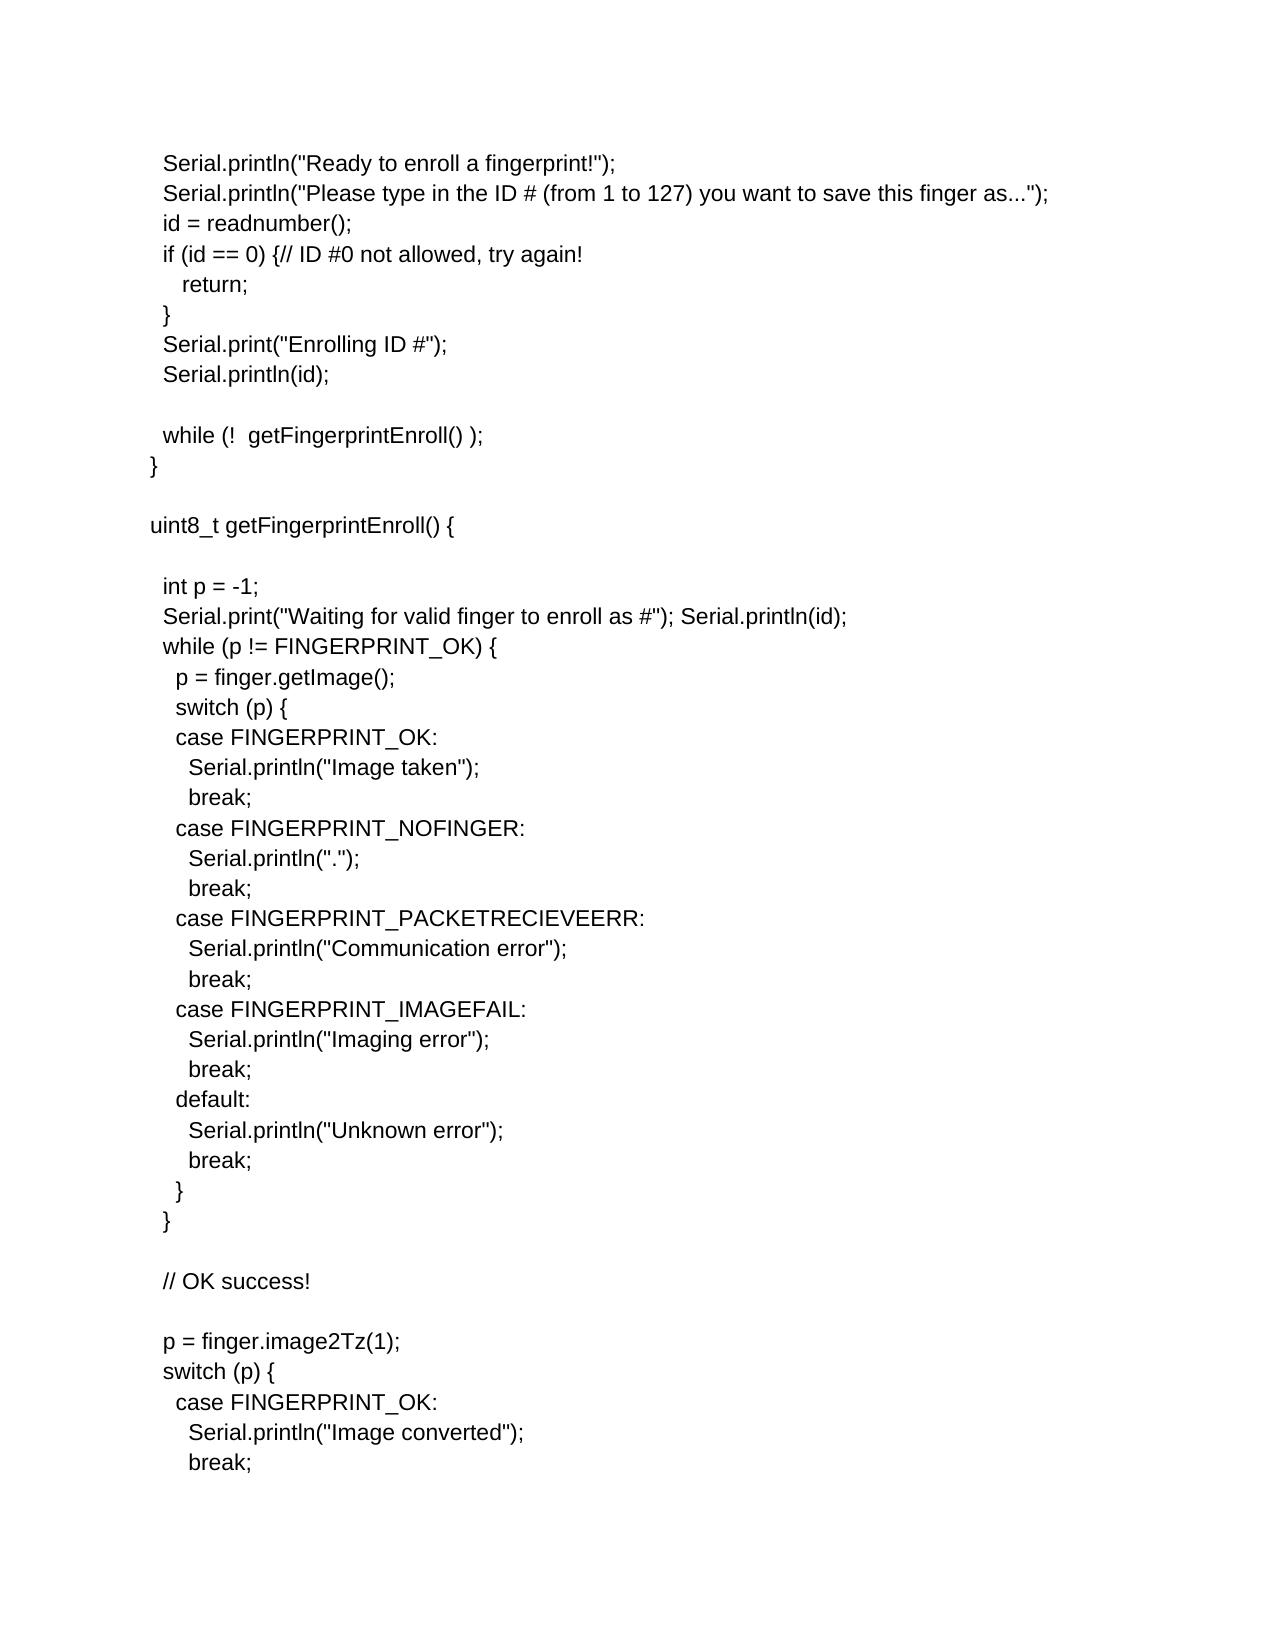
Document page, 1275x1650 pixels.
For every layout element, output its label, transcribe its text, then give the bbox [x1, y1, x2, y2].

text Serial.println("Please type in the ID # (from 1 to 127) you want to save this finger as..."); [150, 180, 1125, 207]
text while (! getFingerprintEnroll() ); [150, 422, 1125, 448]
text Serial.println("Ready to enroll a fingerprint!"); [150, 150, 1125, 176]
text if (id == 0) {// ID #0 not allowed, try again! [150, 241, 1125, 267]
text Serial.println("Image converted"); [150, 1419, 1125, 1445]
text case FINGERPRINT_OK: [150, 724, 1125, 750]
text switch (p) { [150, 694, 1125, 720]
text switch (p) { [150, 1358, 1125, 1385]
text case FINGERPRINT_OK: [150, 1388, 1125, 1415]
text Serial.println("Communication error"); [150, 935, 1125, 962]
text Serial.println("."); [150, 845, 1125, 871]
text Serial.println("Unknown error"); [150, 1117, 1125, 1143]
text while (p != FINGERPRINT_OK) { [150, 633, 1125, 660]
text p = finger.getImage(); [150, 663, 1125, 690]
text } [150, 452, 1125, 478]
text default: [150, 1086, 1125, 1113]
text return; [150, 271, 1125, 297]
text case FINGERPRINT_NOFINGER: [150, 814, 1125, 841]
text // OK success! [150, 1268, 1125, 1294]
text } [150, 301, 1125, 327]
text break; [150, 1056, 1125, 1083]
text break; [150, 1147, 1125, 1173]
text Serial.println("Imaging error"); [150, 1026, 1125, 1052]
text } [150, 1207, 1125, 1234]
text case FINGERPRINT_IMAGEFAIL: [150, 996, 1125, 1022]
text uint8_t getFingerprintEnroll() { [150, 512, 1125, 539]
text Serial.println("Image taken"); [150, 754, 1125, 781]
text break; [150, 966, 1125, 992]
text break; [150, 875, 1125, 901]
text break; [150, 784, 1125, 811]
text Serial.print("Enrolling ID #"); [150, 331, 1125, 358]
text Serial.println(id); [150, 361, 1125, 388]
text int p = -1; [150, 573, 1125, 599]
text p = finger.image2Tz(1); [150, 1328, 1125, 1354]
text id = readnumber(); [150, 210, 1125, 237]
text break; [150, 1449, 1125, 1475]
text case FINGERPRINT_PACKETRECIEVEERR: [150, 905, 1125, 932]
text } [150, 1177, 1125, 1203]
text Serial.print("Waiting for valid finger to enroll as #"); Serial.println(id); [150, 603, 1125, 629]
